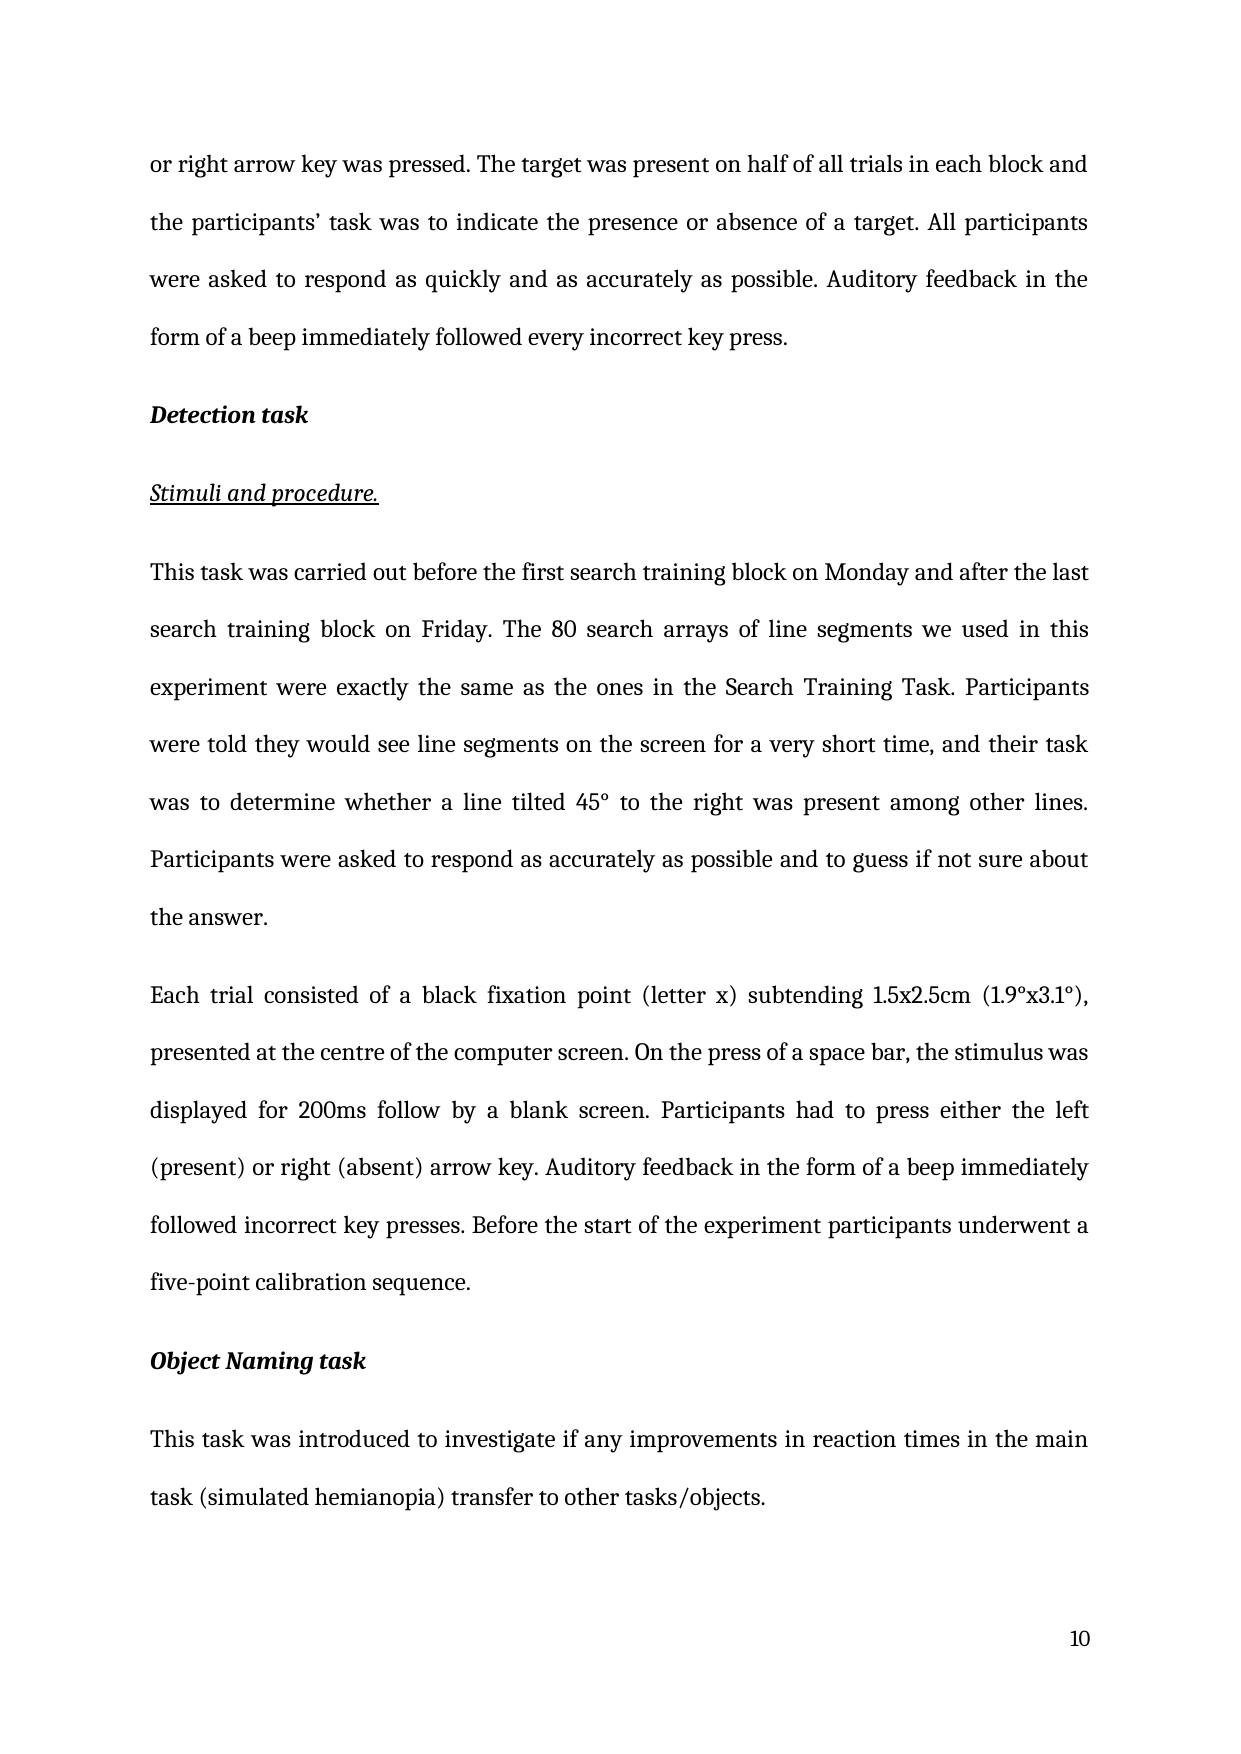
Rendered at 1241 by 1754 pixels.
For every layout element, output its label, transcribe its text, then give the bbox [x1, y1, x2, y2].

text Object Naming task [150, 1347, 1090, 1375]
text This task was carried out before the first search training block on Monday and after the last search training block on Friday. The 80 search arrays of line segments we used in this experiment were exactly the same as the ones in the Search Training Task. Participants were told they would see line segments on the screen for a very short time, and their task was to determine whether a line tilted 45° to the right was present among other lines. Participants were asked to respond as accurately as possible and to guess if not sure about the answer. [150, 557, 1090, 931]
text Each trial consisted of a black fixation point (letter x) subtending 1.5x2.5cm (1.9°x3.1°), presented at the centre of the computer screen. On the press of a space bar, the stimulus was displayed for 200ms follow by a blank screen. Participants had to press either the left (present) or right (absent) arrow key. Auditory feedback in the form of a beep immediately followed incorrect key presses. Before the start of the experiment participants underwent a five-point calibration sequence. [150, 981, 1090, 1297]
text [150, 150, 1090, 351]
text Detection task [150, 401, 1090, 429]
text This task was introduced to investigate if any improvements in reaction times in the main task (simulated hemianopia) transfer to other tasks/objects. [150, 1425, 1090, 1511]
text Stimuli and procedure. [150, 479, 1090, 508]
